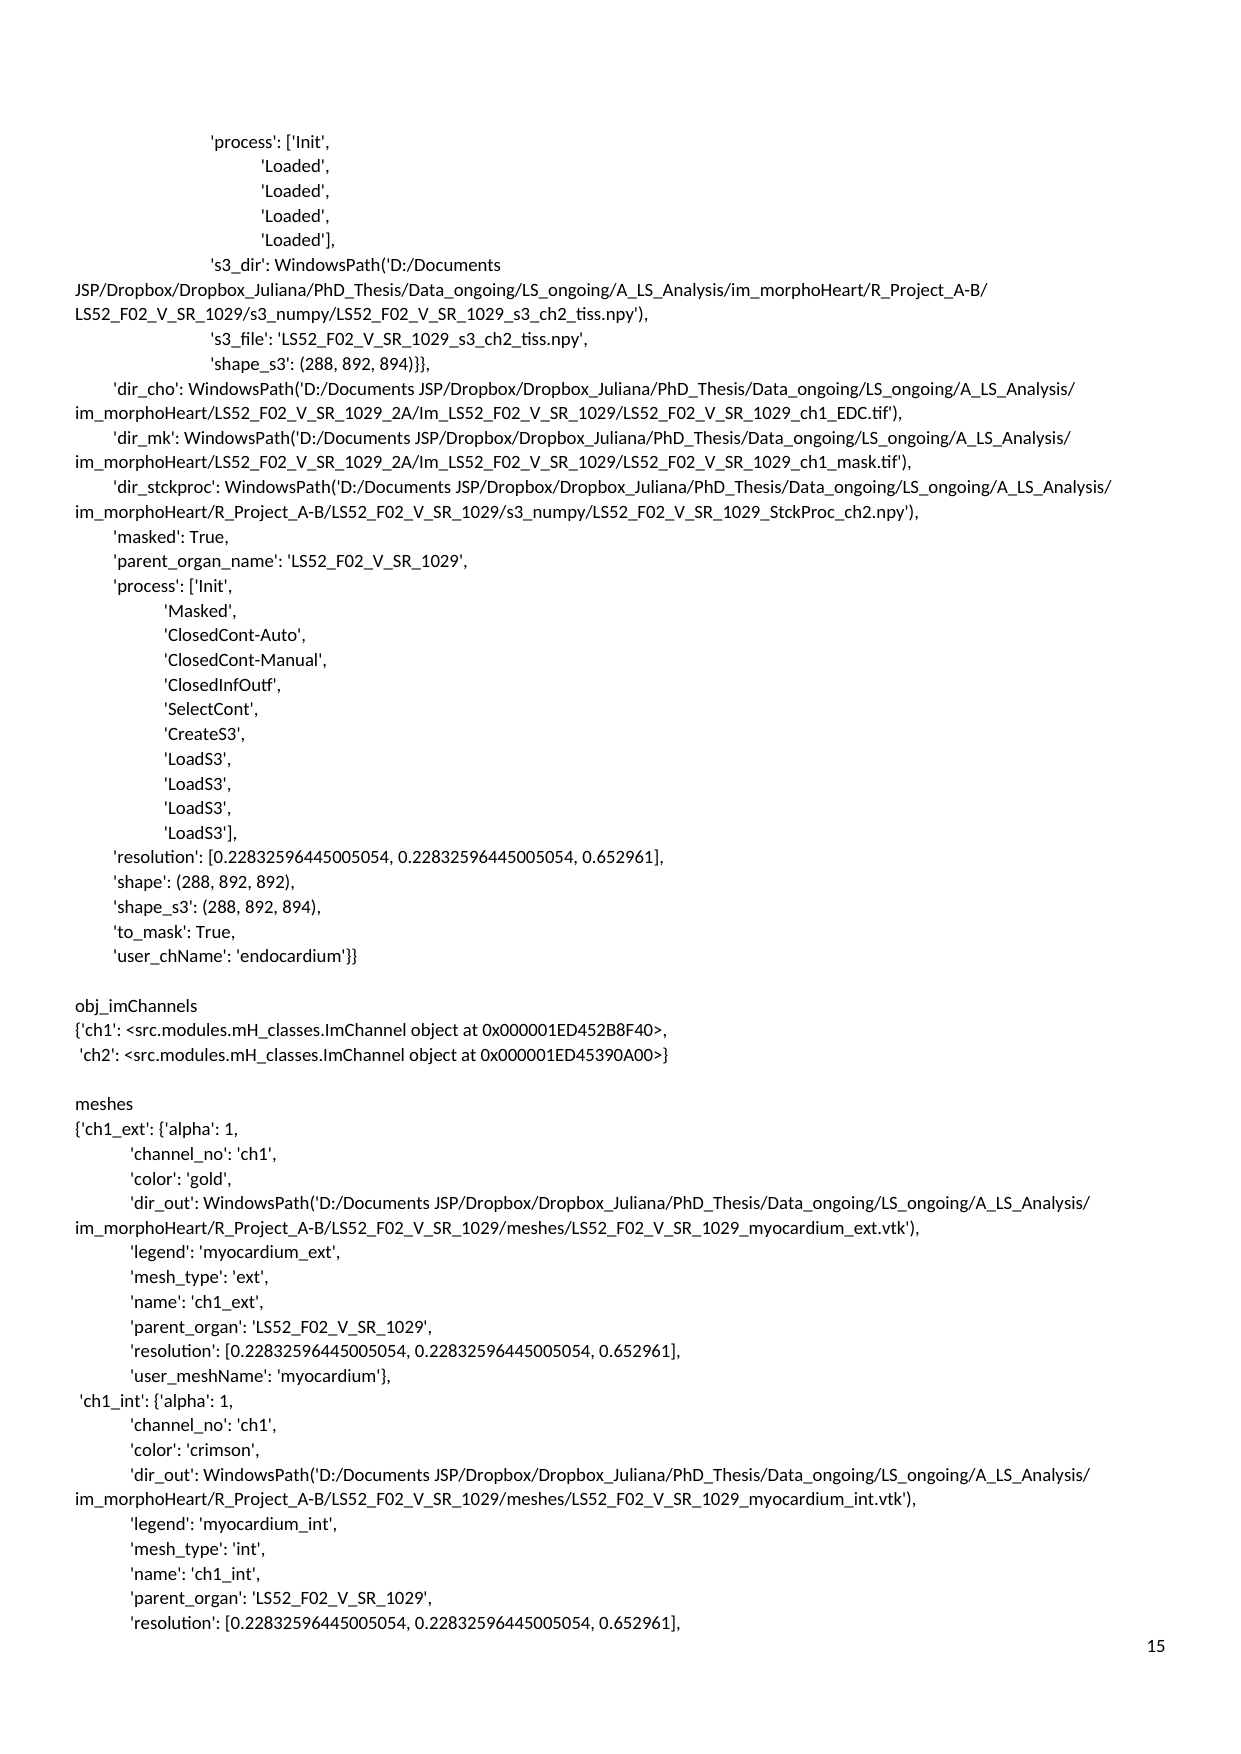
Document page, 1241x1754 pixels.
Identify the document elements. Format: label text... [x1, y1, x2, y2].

text 'user_meshName': 'myocardium'}, [75, 1364, 1165, 1387]
text 'LoadS3', [75, 772, 1165, 794]
text 'legend': 'myocardium_ext', [75, 1241, 1165, 1264]
text 'dir_stckproc': WindowsPath('D:/Documents JSP/Dropbox/Dropbox_Juliana/PhD_Thesis/Data_ongoing/LS_ongoing/A_LS_Analysis/im_morphoHeart/R_Project_A-B/LS52_F02_V_SR_1029/s3_numpy/LS52_F02_V_SR_1029_StckProc_ch2.npy'), [75, 475, 1165, 523]
text 's3_dir': WindowsPath('D:/Documents JSP/Dropbox/Dropbox_Juliana/PhD_Thesis/Data_ongoing/LS_ongoing/A_LS_Analysis/im_morphoHeart/R_Project_A-B/LS52_F02_V_SR_1029/s3_numpy/LS52_F02_V_SR_1029_s3_ch2_tiss.npy'), [75, 253, 1165, 326]
text 'CreateS3', [75, 722, 1165, 745]
text 'dir_out': WindowsPath('D:/Documents JSP/Dropbox/Dropbox_Juliana/PhD_Thesis/Data_ongoing/LS_ongoing/A_LS_Analysis/im_morphoHeart/R_Project_A-B/LS52_F02_V_SR_1029/meshes/LS52_F02_V_SR_1029_myocardium_int.vtk'), [75, 1463, 1165, 1511]
text 'name': 'ch1_ext', [75, 1290, 1165, 1313]
text 'LoadS3', [75, 796, 1165, 819]
text 'resolution': [0.22832596445005054, 0.22832596445005054, 0.652961], [75, 1339, 1165, 1362]
text 'process': ['Init', [75, 130, 1165, 153]
text 'shape': (288, 892, 892), [75, 870, 1165, 893]
text 'Masked', [75, 599, 1165, 622]
text 'color': 'gold', [75, 1167, 1165, 1189]
text 'LoadS3'], [75, 821, 1165, 844]
text 'color': 'crimson', [75, 1438, 1165, 1461]
text 'Loaded'], [75, 228, 1165, 251]
text 'parent_organ': 'LS52_F02_V_SR_1029', [75, 1315, 1165, 1338]
text 'LoadS3', [75, 747, 1165, 770]
text 'Loaded', [75, 179, 1165, 202]
text 'shape_s3': (288, 892, 894)}}, [75, 352, 1165, 375]
text 'dir_cho': WindowsPath('D:/Documents JSP/Dropbox/Dropbox_Juliana/PhD_Thesis/Data_ongoing/LS_ongoing/A_LS_Analysis/im_morphoHeart/LS52_F02_V_SR_1029_2A/Im_LS52_F02_V_SR_1029/LS52_F02_V_SR_1029_ch1_EDC.tif'), [75, 377, 1165, 424]
text 'dir_mk': WindowsPath('D:/Documents JSP/Dropbox/Dropbox_Juliana/PhD_Thesis/Data_ongoing/LS_ongoing/A_LS_Analysis/im_morphoHeart/LS52_F02_V_SR_1029_2A/Im_LS52_F02_V_SR_1029/LS52_F02_V_SR_1029_ch1_mask.tif'), [75, 426, 1165, 474]
text 'ch2': <src.modules.mH_classes.ImChannel object at 0x000001ED45390A00>} [75, 1043, 1165, 1066]
text 'Loaded', [75, 204, 1165, 227]
text 's3_file': 'LS52_F02_V_SR_1029_s3_ch2_tiss.npy', [75, 327, 1165, 350]
text {'ch1_ext': {'alpha': 1, [75, 1117, 1165, 1140]
text 'SelectCont', [75, 698, 1165, 721]
text 'mesh_type': 'ext', [75, 1265, 1165, 1288]
text 'to_mask': True, [75, 920, 1165, 943]
text meshes [75, 1093, 1165, 1116]
text 'ClosedInfOutf', [75, 673, 1165, 696]
text 'Loaded', [75, 154, 1165, 177]
text 'channel_no': 'ch1', [75, 1413, 1165, 1436]
text 'dir_out': WindowsPath('D:/Documents JSP/Dropbox/Dropbox_Juliana/PhD_Thesis/Data_ongoing/LS_ongoing/A_LS_Analysis/im_morphoHeart/R_Project_A-B/LS52_F02_V_SR_1029/meshes/LS52_F02_V_SR_1029_myocardium_ext.vtk'), [75, 1191, 1165, 1239]
text 'shape_s3': (288, 892, 894), [75, 895, 1165, 918]
text 'ch1_int': {'alpha': 1, [75, 1389, 1165, 1412]
text 'masked': True, [75, 525, 1165, 548]
text obj_imChannels [75, 994, 1165, 1017]
text 'legend': 'myocardium_int', [75, 1512, 1165, 1535]
text 'channel_no': 'ch1', [75, 1142, 1165, 1165]
text 'ClosedCont-Auto', [75, 623, 1165, 646]
text 'mesh_type': 'int', [75, 1537, 1165, 1560]
text 'resolution': [0.22832596445005054, 0.22832596445005054, 0.652961], [75, 1611, 1165, 1634]
text 'resolution': [0.22832596445005054, 0.22832596445005054, 0.652961], [75, 846, 1165, 869]
text 'parent_organ': 'LS52_F02_V_SR_1029', [75, 1586, 1165, 1609]
text 'process': ['Init', [75, 574, 1165, 597]
text {'ch1': <src.modules.mH_classes.ImChannel object at 0x000001ED452B8F40>, [75, 1018, 1165, 1041]
text 'parent_organ_name': 'LS52_F02_V_SR_1029', [75, 549, 1165, 572]
text 'name': 'ch1_int', [75, 1562, 1165, 1584]
text 'ClosedCont-Manual', [75, 648, 1165, 671]
text 'user_chName': 'endocardium'}} [75, 944, 1165, 967]
